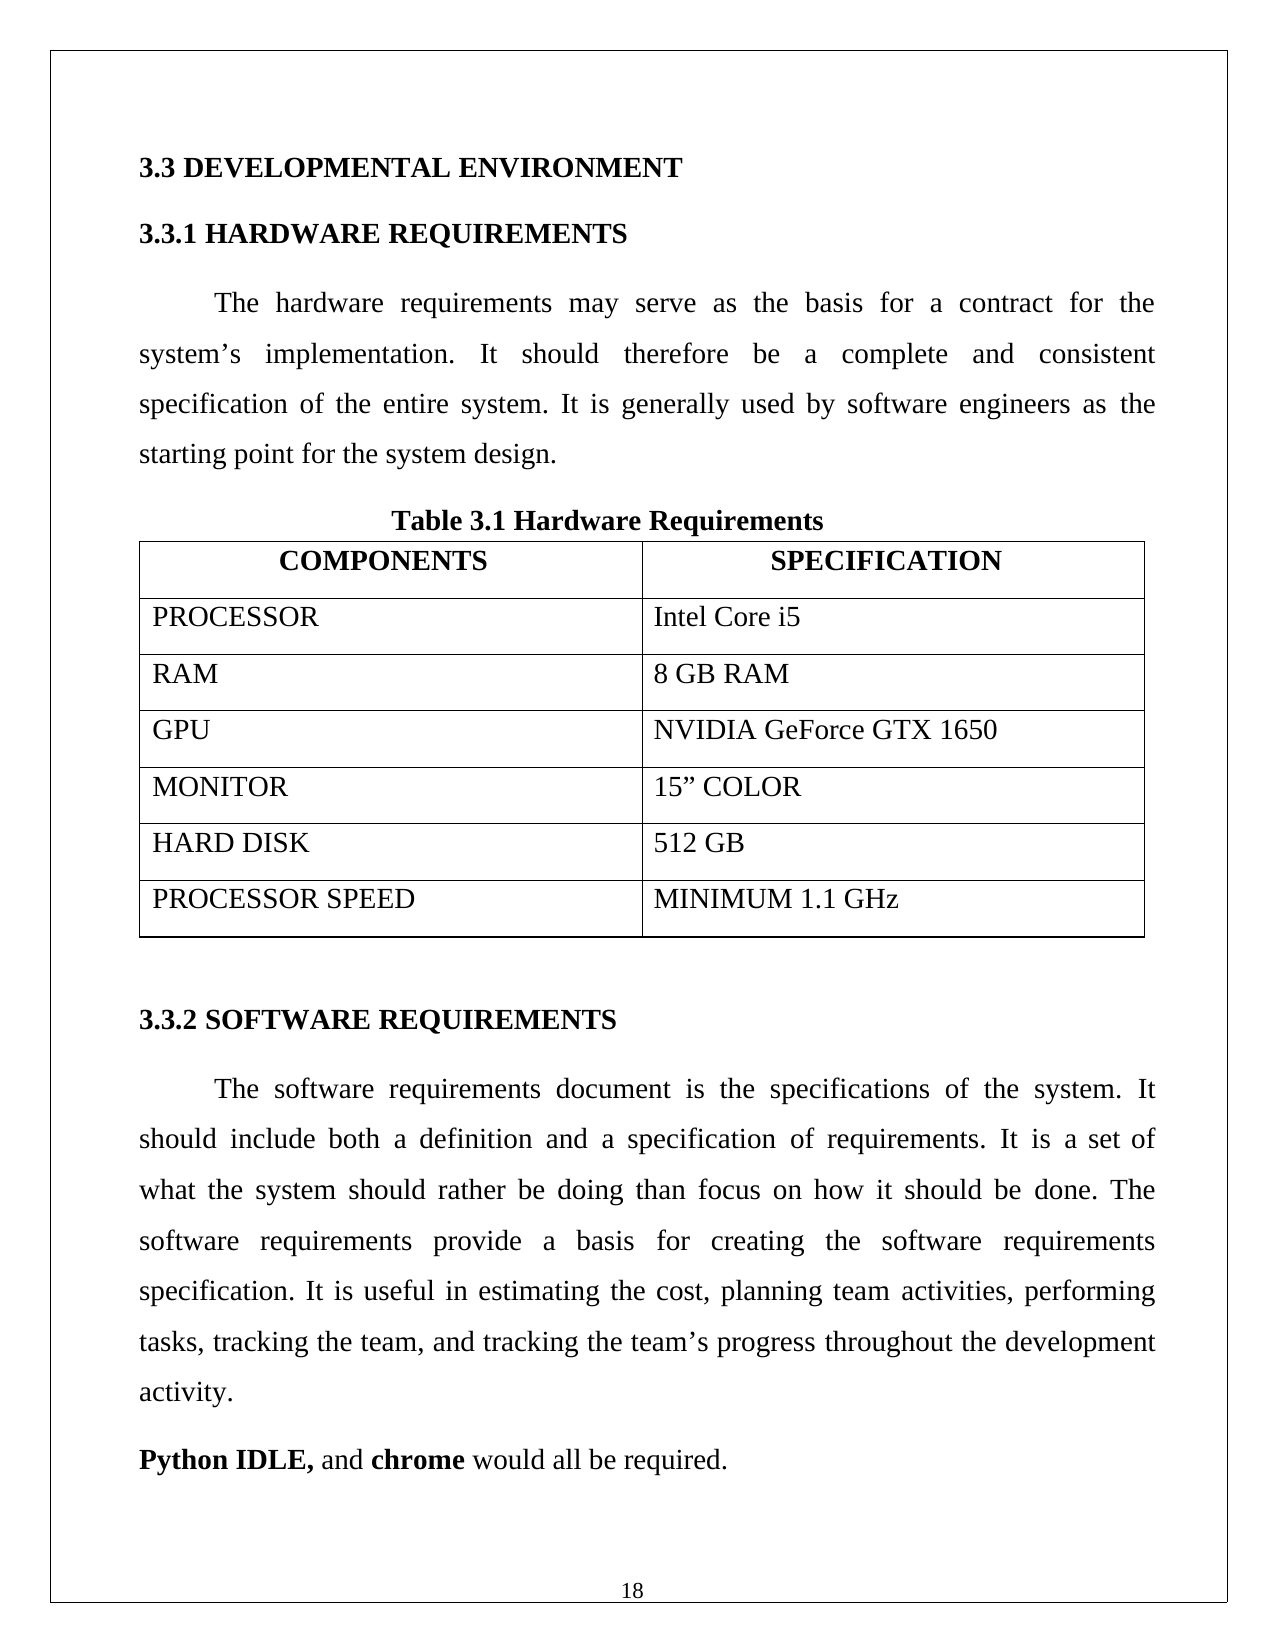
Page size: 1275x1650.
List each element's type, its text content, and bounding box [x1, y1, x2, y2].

table_cell Intel Core i5 [643, 599, 1144, 654]
text The software requirements document is the specifications of the system. It should include both a definition and a specification of requirements. It is a set of what the system should rather be doing than focus on how it should be done. The software requirements provide a basis for creating the software requirements specification. It is useful in estimating the cost, planning team activities, performing tasks, tracking the team, and tracking the team’s progress throughout the development activity. [139, 1071, 1156, 1408]
table_cell 8 GB RAM [643, 655, 1144, 710]
table_cell MINIMUM 1.1 GHz [643, 881, 1144, 936]
table_cell MONITOR [140, 768, 642, 823]
table_cell PROCESSOR [140, 599, 642, 654]
subtitle DEVELOPMENTAL ENVIRONMENT [139, 150, 1214, 183]
table_cell HARD DISK [140, 824, 642, 880]
text Python IDLE, and chrome would all be required. [139, 1442, 1156, 1476]
list HARDWARE REQUIREMENTS [139, 217, 1214, 250]
text The hardware requirements may serve as the basis for a contract for the system’s implementation. It should therefore be a complete and consistent specification of the entire system. It is generally used by software engineers as the starting point for the system design. [139, 286, 1156, 470]
table_cell RAM [140, 655, 642, 710]
table_cell PROCESSOR SPEED [140, 881, 642, 936]
table_cell 15” COLOR [643, 768, 1144, 823]
subtitle Table 3.1 Hardware Requirements [391, 503, 1214, 537]
table_header SPECIFICATION [643, 542, 1144, 597]
table_header COMPONENTS [140, 542, 642, 597]
list SOFTWARE REQUIREMENTS [139, 1002, 1156, 1036]
table_cell NVIDIA GeForce GTX 1650 [643, 711, 1144, 767]
table_cell GPU [140, 711, 642, 767]
table_cell 512 GB [643, 824, 1144, 880]
